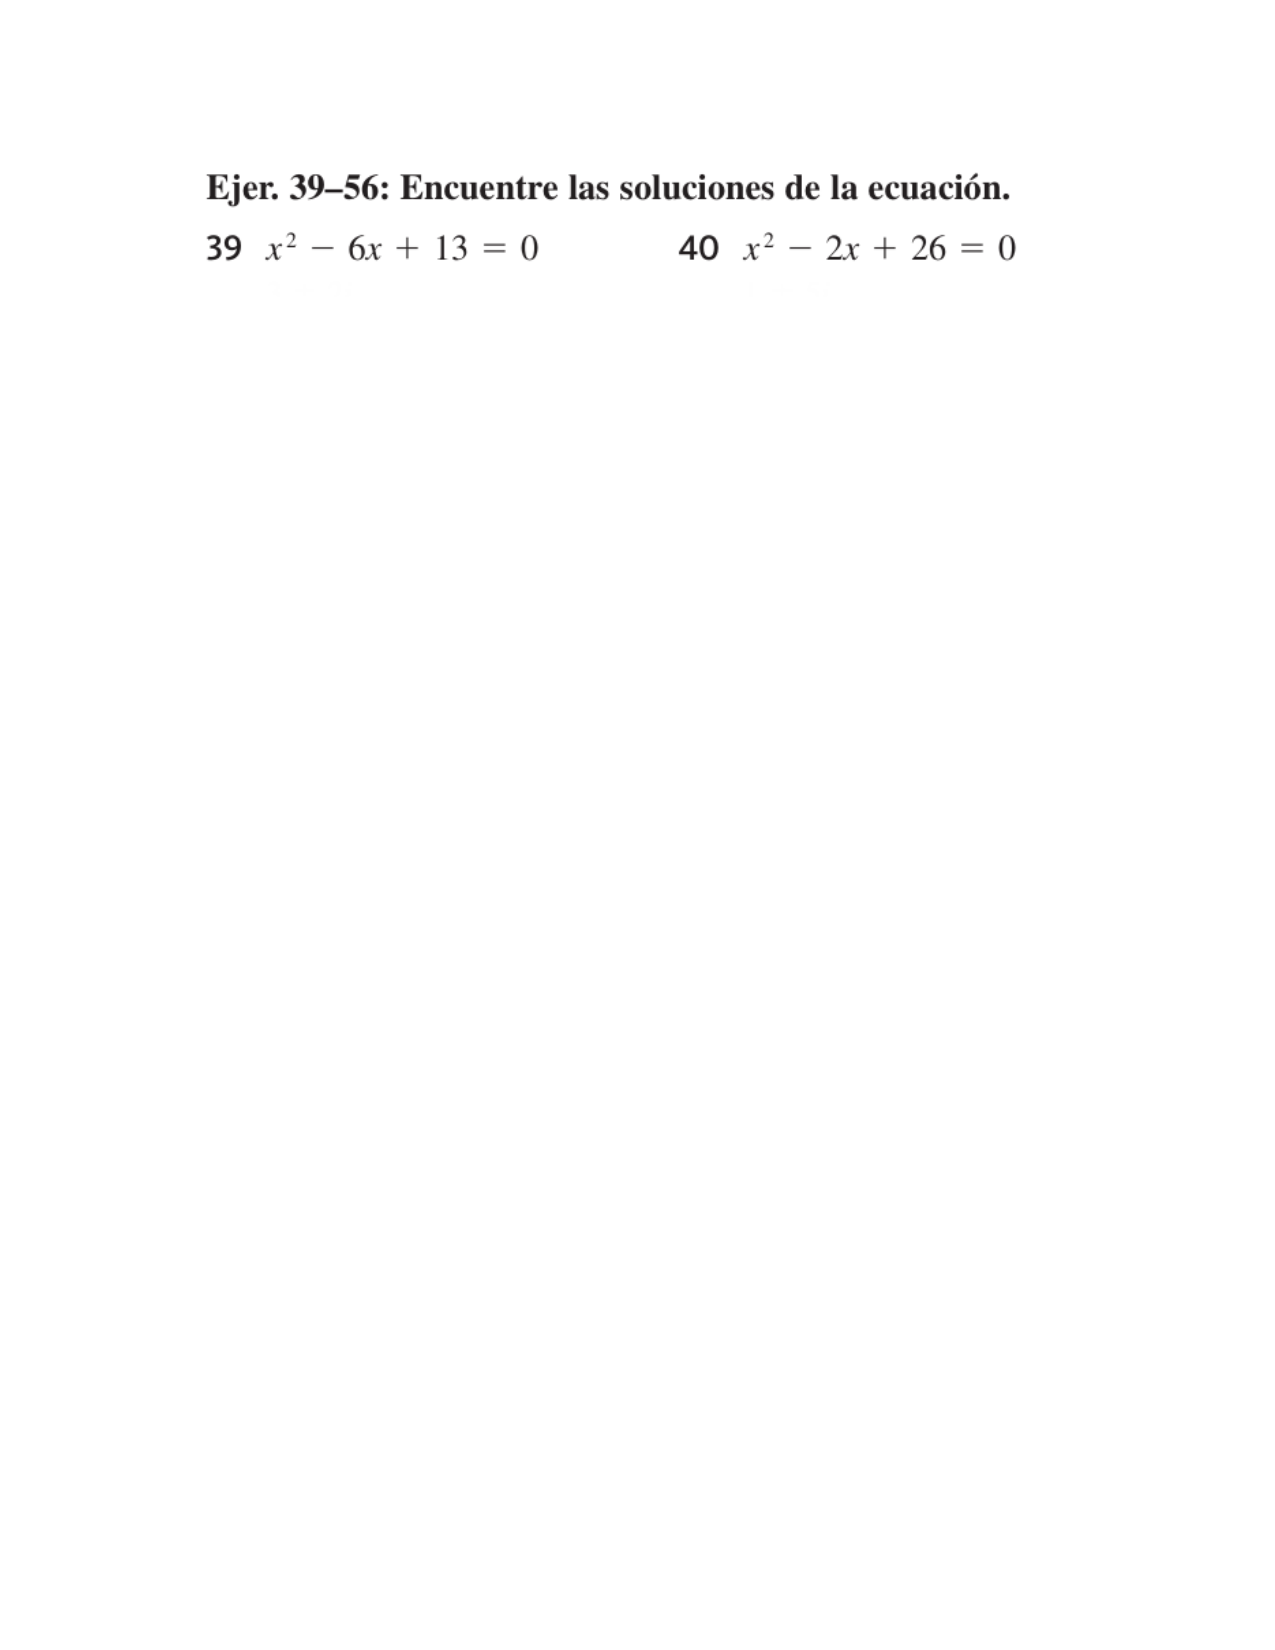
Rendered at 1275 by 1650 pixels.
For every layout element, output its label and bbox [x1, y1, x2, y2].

picture [177, 147, 1098, 297]
